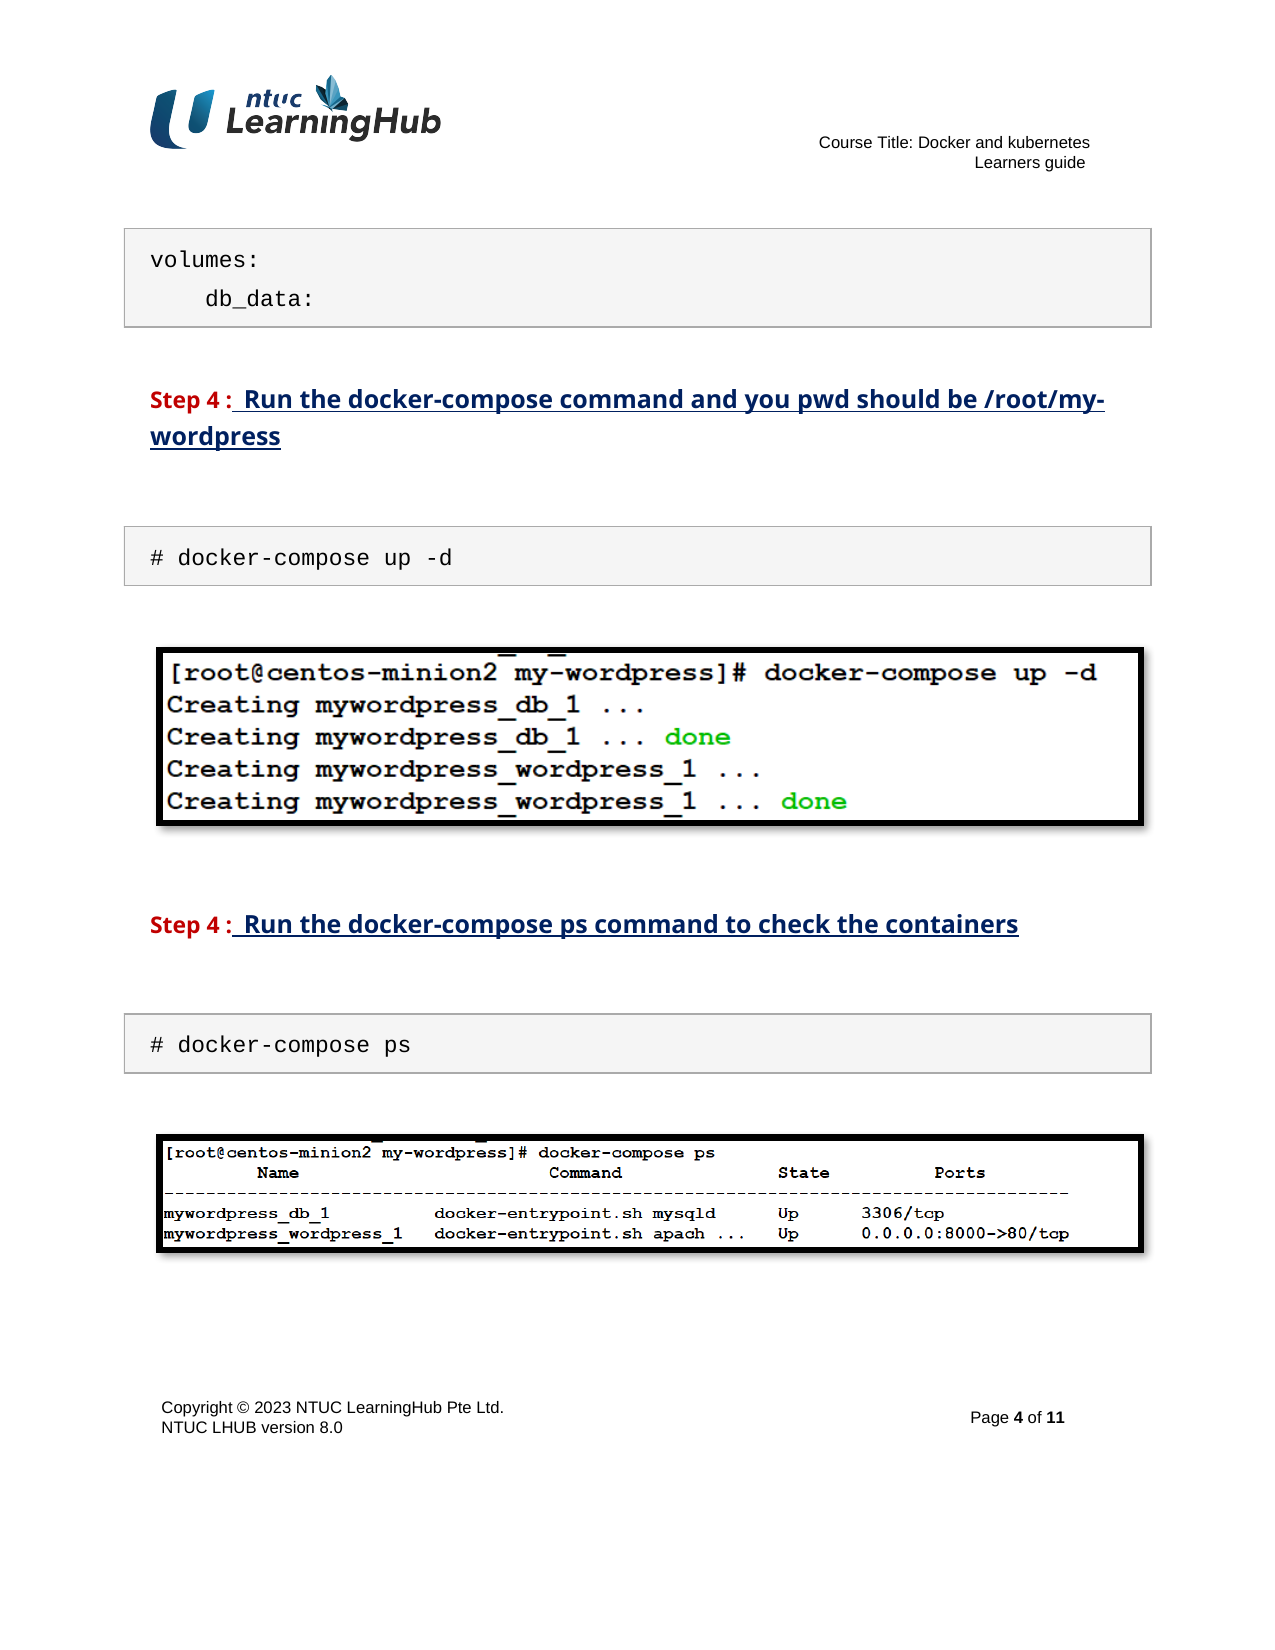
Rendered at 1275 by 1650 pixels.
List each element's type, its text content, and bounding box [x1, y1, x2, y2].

text # docker-compose up -d [125, 527, 1150, 585]
text Step 4 : Run the docker-compose ps command to check the containers [150, 906, 1125, 941]
picture [163, 1141, 1138, 1247]
text db_data: [125, 267, 1150, 326]
text volumes: [125, 229, 1150, 267]
text # docker-compose ps [125, 1015, 1150, 1072]
text Step 4 : Run the docker-compose command and you pwd should be /root/my-wordpress [150, 382, 1125, 453]
picture [163, 653, 1138, 820]
picture [150, 75, 441, 149]
